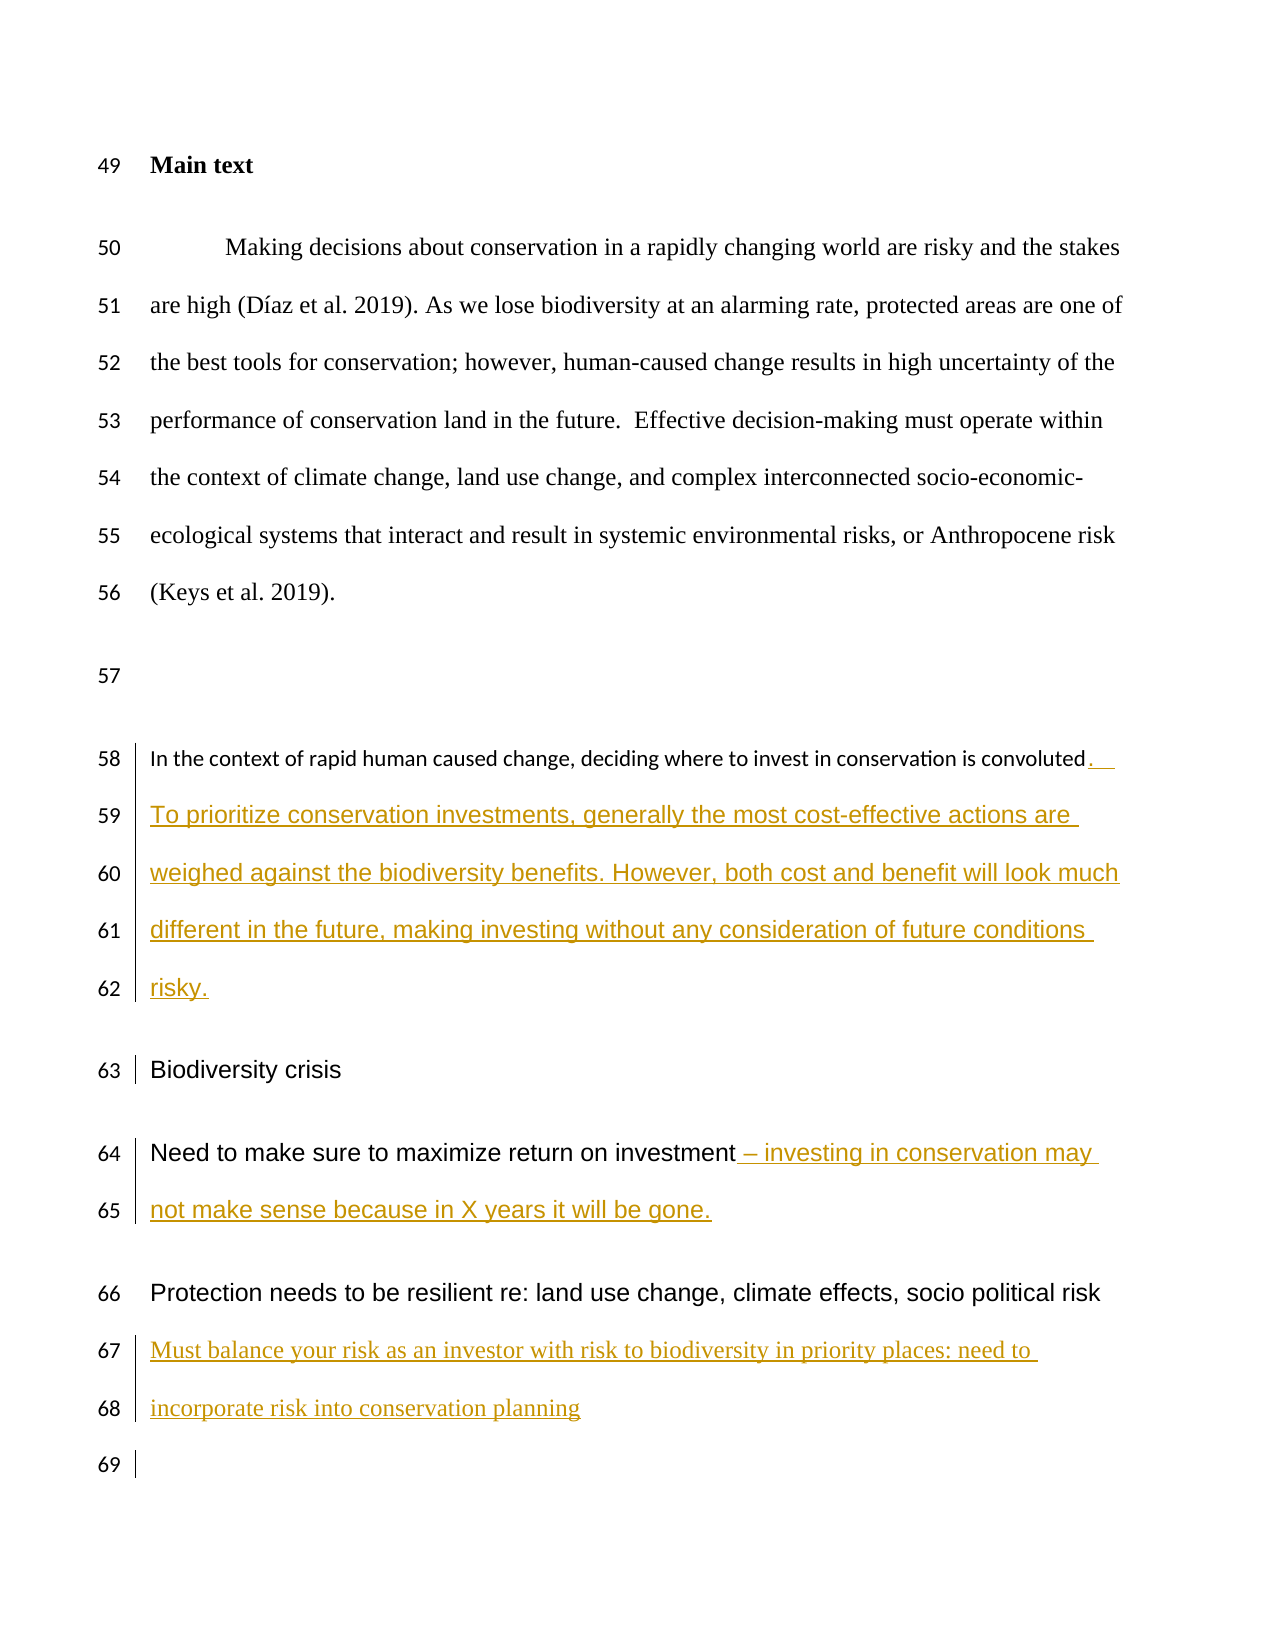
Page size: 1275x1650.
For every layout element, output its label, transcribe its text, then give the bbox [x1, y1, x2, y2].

text Protection needs to be resilient re: land use change, climate effects, socio political risk [150, 1278, 1125, 1307]
text Biodiversity crisis [150, 1055, 1125, 1084]
text Need to make sure to maximize return on investment [150, 1138, 1125, 1224]
text Main text [150, 150, 1125, 179]
text Making decisions about conservation in a rapidly changing world are risky and the stakes are high (Díaz et al. 2019). As we lose biodiversity at an alarming rate, protected areas are one of the best tools for conservation; however, human-caused change results in high uncertainty of the performance of conservation land in the future. Effective decision-making must operate within the context of climate change, land use change, and complex interconnected socio-economic-ecological systems that interact and result in systemic environmental risks, or Anthropocene risk (Keys et al. 2019). [150, 232, 1125, 606]
